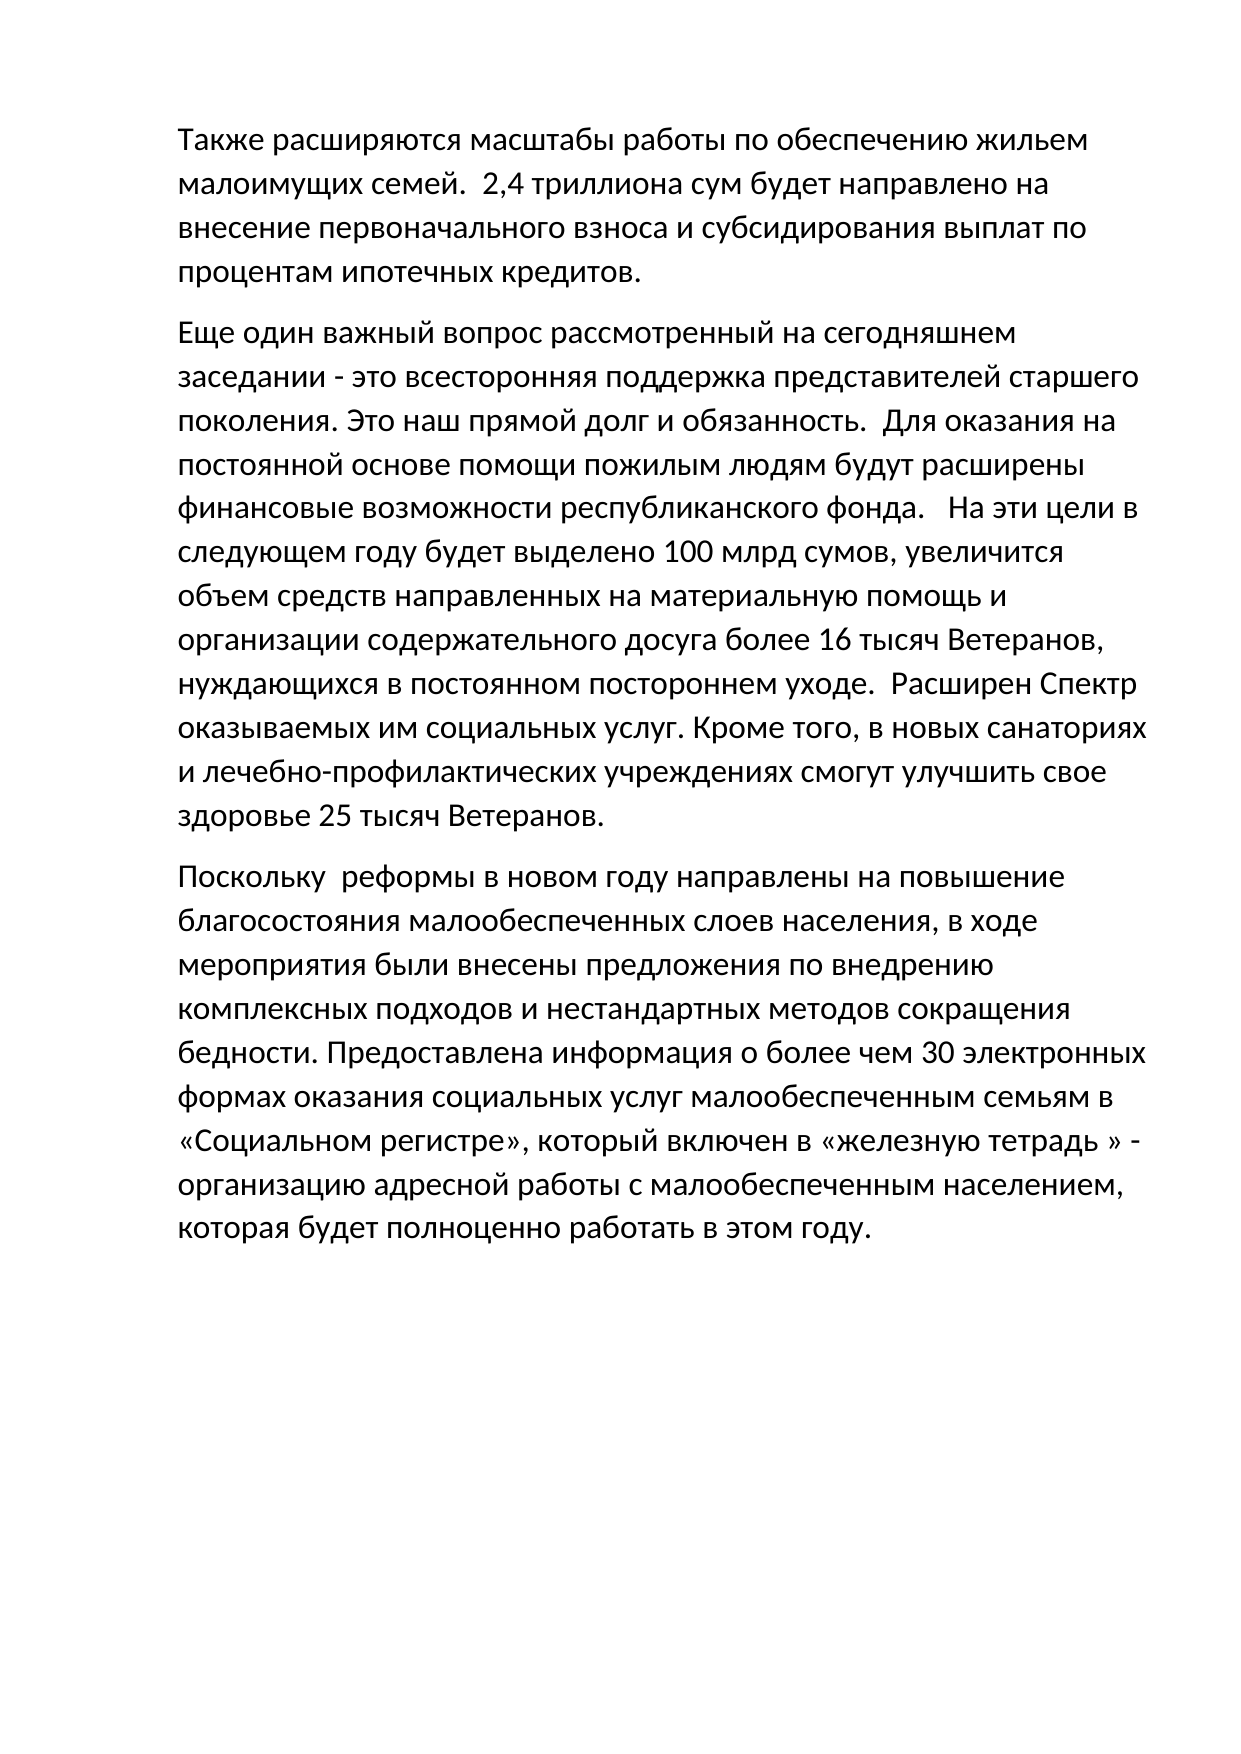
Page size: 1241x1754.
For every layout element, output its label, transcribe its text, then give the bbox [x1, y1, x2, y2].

text Еще один важный вопрос рассмотренный на сегодняшнем заседании - это всесторонняя поддержка представителей старшего поколения. Это наш прямой долг и обязанность. Для оказания на постоянной основе помощи пожилым людям будут расширены финансовые возможности республиканского фонда. На эти цели в следующем году будет выделено 100 млрд сумов, увеличится объем средств направленных на материальную помощь и организации содержательного досуга более 16 тысяч Ветеранов, нуждающихся в постоянном постороннем уходе. Расширен Спектр оказываемых им социальных услуг. Кроме того, в новых санаториях и лечебно-профилактических учреждениях смогут улучшить свое здоровье 25 тысяч Ветеранов. [177, 311, 1152, 835]
text Поскольку реформы в новом году направлены на повышение благосостояния малообеспеченных слоев населения, в ходе мероприятия были внесены предложения по внедрению комплексных подходов и нестандартных методов сокращения бедности. Предоставлена информация о более чем 30 электронных формах оказания социальных услуг малообеспеченным семьям в «Социальном регистре», который включен в «железную тетрадь » - организацию адресной работы с малообеспеченным населением, которая будет полноценно работать в этом году. [177, 855, 1152, 1247]
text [177, 118, 1152, 291]
